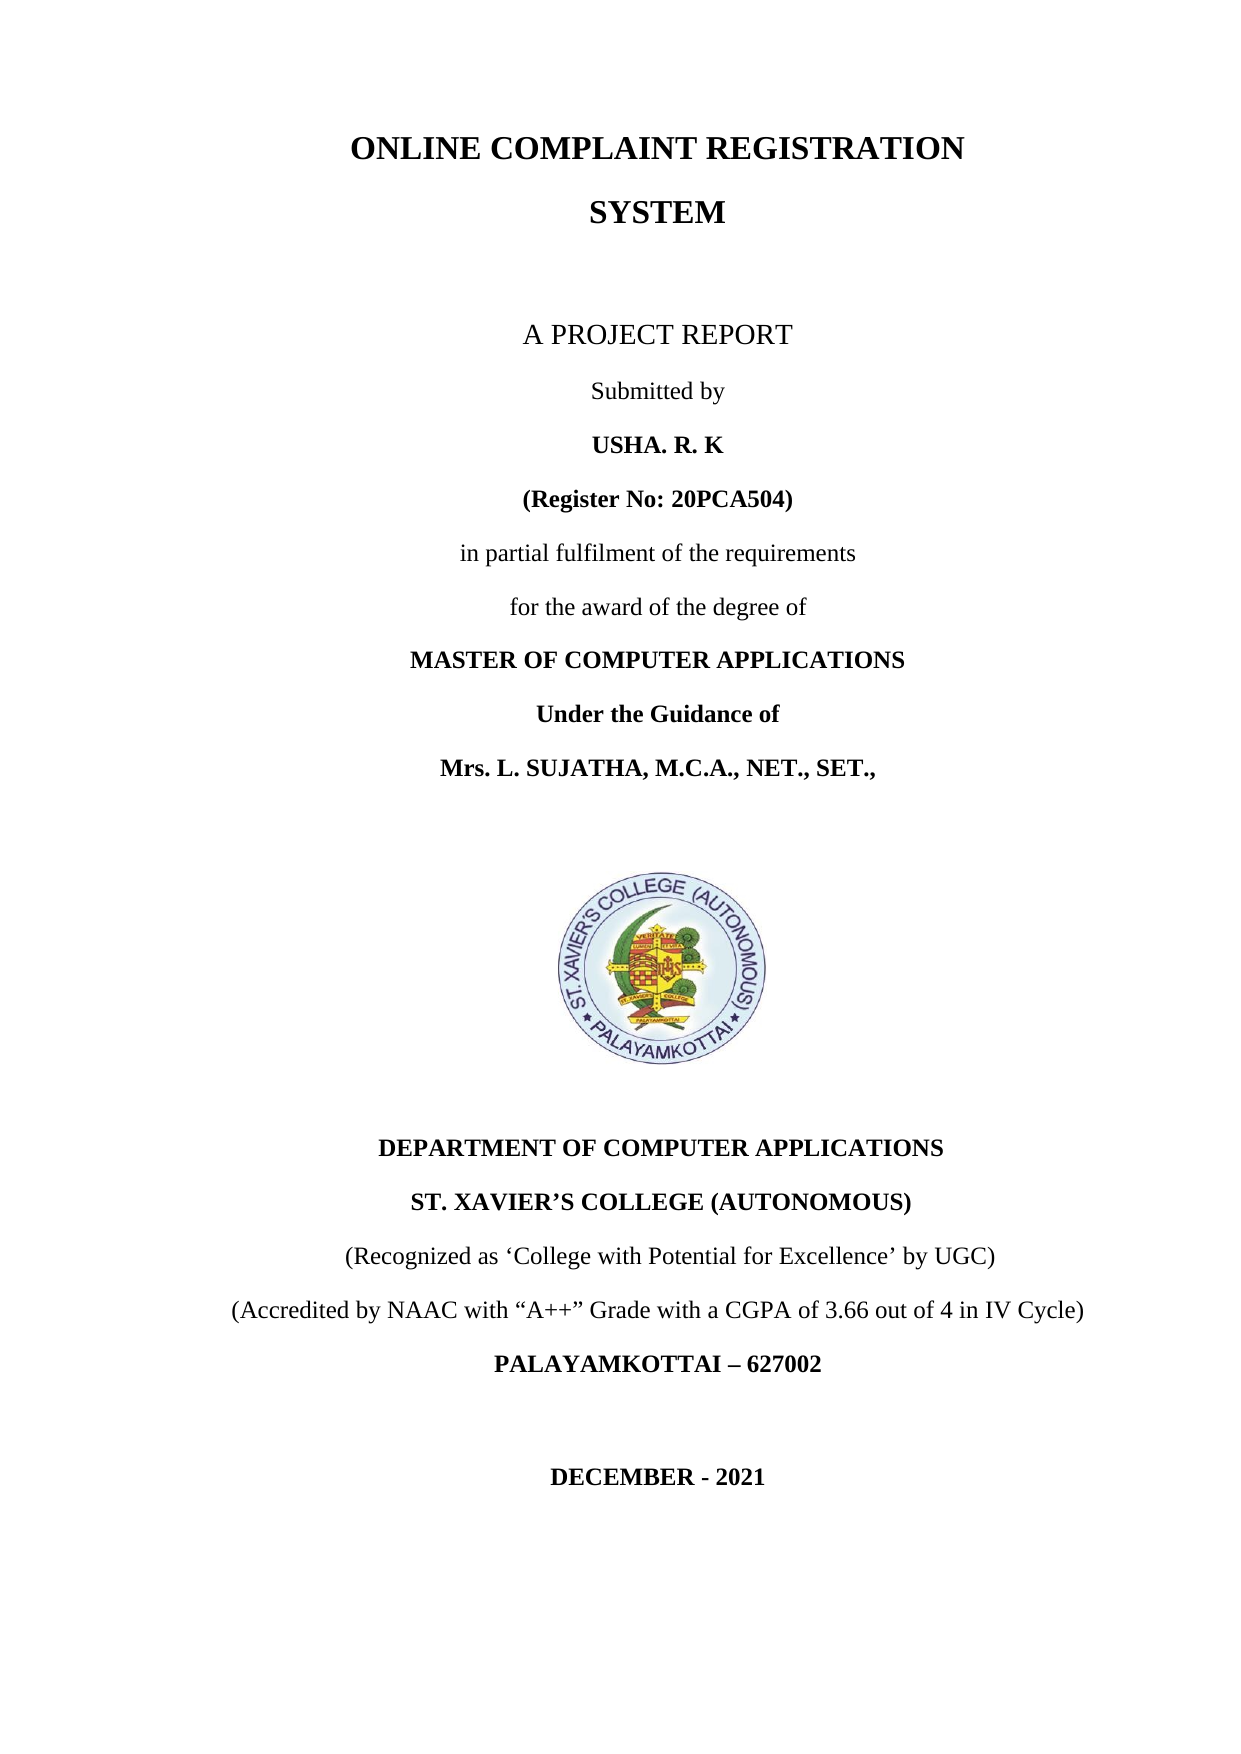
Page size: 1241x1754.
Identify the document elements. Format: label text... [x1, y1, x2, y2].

text (Register No: 20PCA504) [304, 484, 1012, 512]
text ONLINE COMPLAINT REGISTRATION SYSTEM [304, 128, 1011, 231]
picture [557, 871, 767, 1065]
subtitle USHA. R. K [304, 430, 1011, 458]
subtitle Mrs. L. SUJATHA, M.C.A., NET., SET., [304, 753, 1012, 782]
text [231, 1241, 1096, 1324]
text in partial fulfilment of the requirements for the award of the degree of [459, 538, 856, 621]
text Submitted by [304, 376, 1011, 404]
text A PROJECT REPORT [304, 317, 1011, 350]
subtitle MASTER OF COMPUTER APPLICATIONS [304, 646, 1011, 674]
subtitle PALAYAMKOTTAI – 627002 [304, 1349, 1012, 1378]
text Under the Guidance of [304, 699, 1011, 728]
text DEPARTMENT OF COMPUTER APPLICATIONS ST. XAVIER’S COLLEGE (AUTONOMOUS) [374, 1133, 947, 1216]
